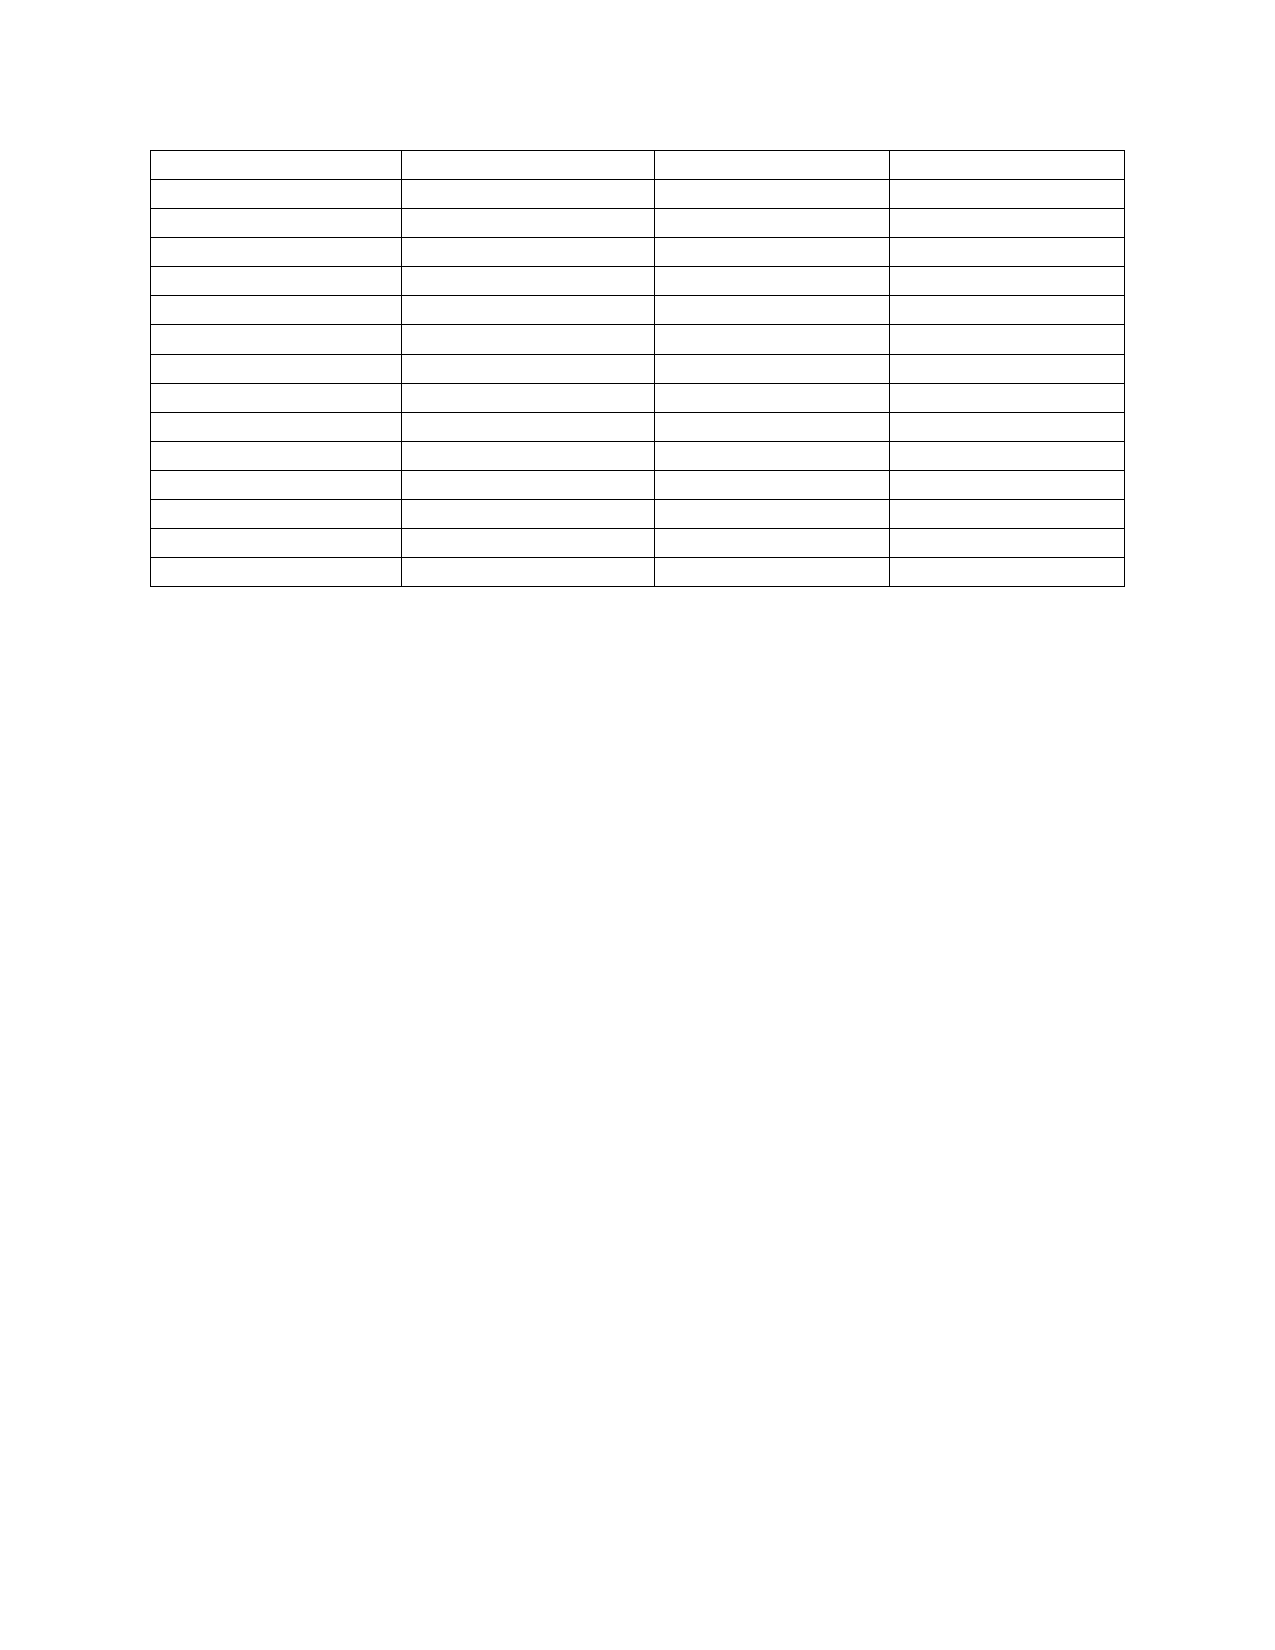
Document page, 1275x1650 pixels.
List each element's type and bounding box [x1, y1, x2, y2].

table_cell [151, 180, 401, 208]
table_cell [655, 355, 889, 382]
table_cell [655, 296, 889, 324]
table_cell [151, 209, 401, 237]
table_cell [151, 238, 401, 266]
table_cell [655, 558, 889, 586]
table_cell [890, 209, 1124, 237]
table_cell [890, 529, 1124, 557]
table_cell [151, 267, 401, 295]
table_cell [890, 471, 1124, 499]
table_cell [655, 442, 889, 470]
table_cell [890, 151, 1124, 179]
table_cell [402, 500, 654, 528]
table_cell [655, 413, 889, 441]
table_cell [151, 471, 401, 499]
table_cell [402, 442, 654, 470]
table_cell [151, 442, 401, 470]
table_cell [402, 238, 654, 266]
table_cell [890, 355, 1124, 382]
table_cell [402, 209, 654, 237]
table_cell [151, 355, 401, 382]
table_cell [890, 238, 1124, 266]
table_cell [151, 529, 401, 557]
table_cell [655, 180, 889, 208]
table_cell [151, 384, 401, 412]
table_cell [151, 558, 401, 586]
table_cell [890, 384, 1124, 412]
table_cell [655, 500, 889, 528]
table_cell [655, 325, 889, 353]
table_cell [402, 471, 654, 499]
table_cell [890, 180, 1124, 208]
table_cell [402, 180, 654, 208]
table_cell [402, 413, 654, 441]
table_cell [151, 151, 401, 179]
table_cell [402, 355, 654, 382]
table_cell [890, 413, 1124, 441]
table_cell [151, 413, 401, 441]
table_cell [402, 529, 654, 557]
table_cell [402, 384, 654, 412]
table_cell [402, 267, 654, 295]
table_cell [655, 384, 889, 412]
table_cell [655, 529, 889, 557]
table_cell [890, 442, 1124, 470]
table_cell [402, 151, 654, 179]
table_cell [655, 209, 889, 237]
table_cell [655, 267, 889, 295]
table_cell [655, 238, 889, 266]
table_cell [655, 471, 889, 499]
table_cell [890, 325, 1124, 353]
table_cell [890, 267, 1124, 295]
table_cell [151, 296, 401, 324]
table_cell [151, 325, 401, 353]
table_cell [655, 151, 889, 179]
table_cell [402, 558, 654, 586]
table_cell [402, 325, 654, 353]
table_cell [890, 296, 1124, 324]
table_cell [402, 296, 654, 324]
table_cell [890, 558, 1124, 586]
table_cell [890, 500, 1124, 528]
table_cell [151, 500, 401, 528]
